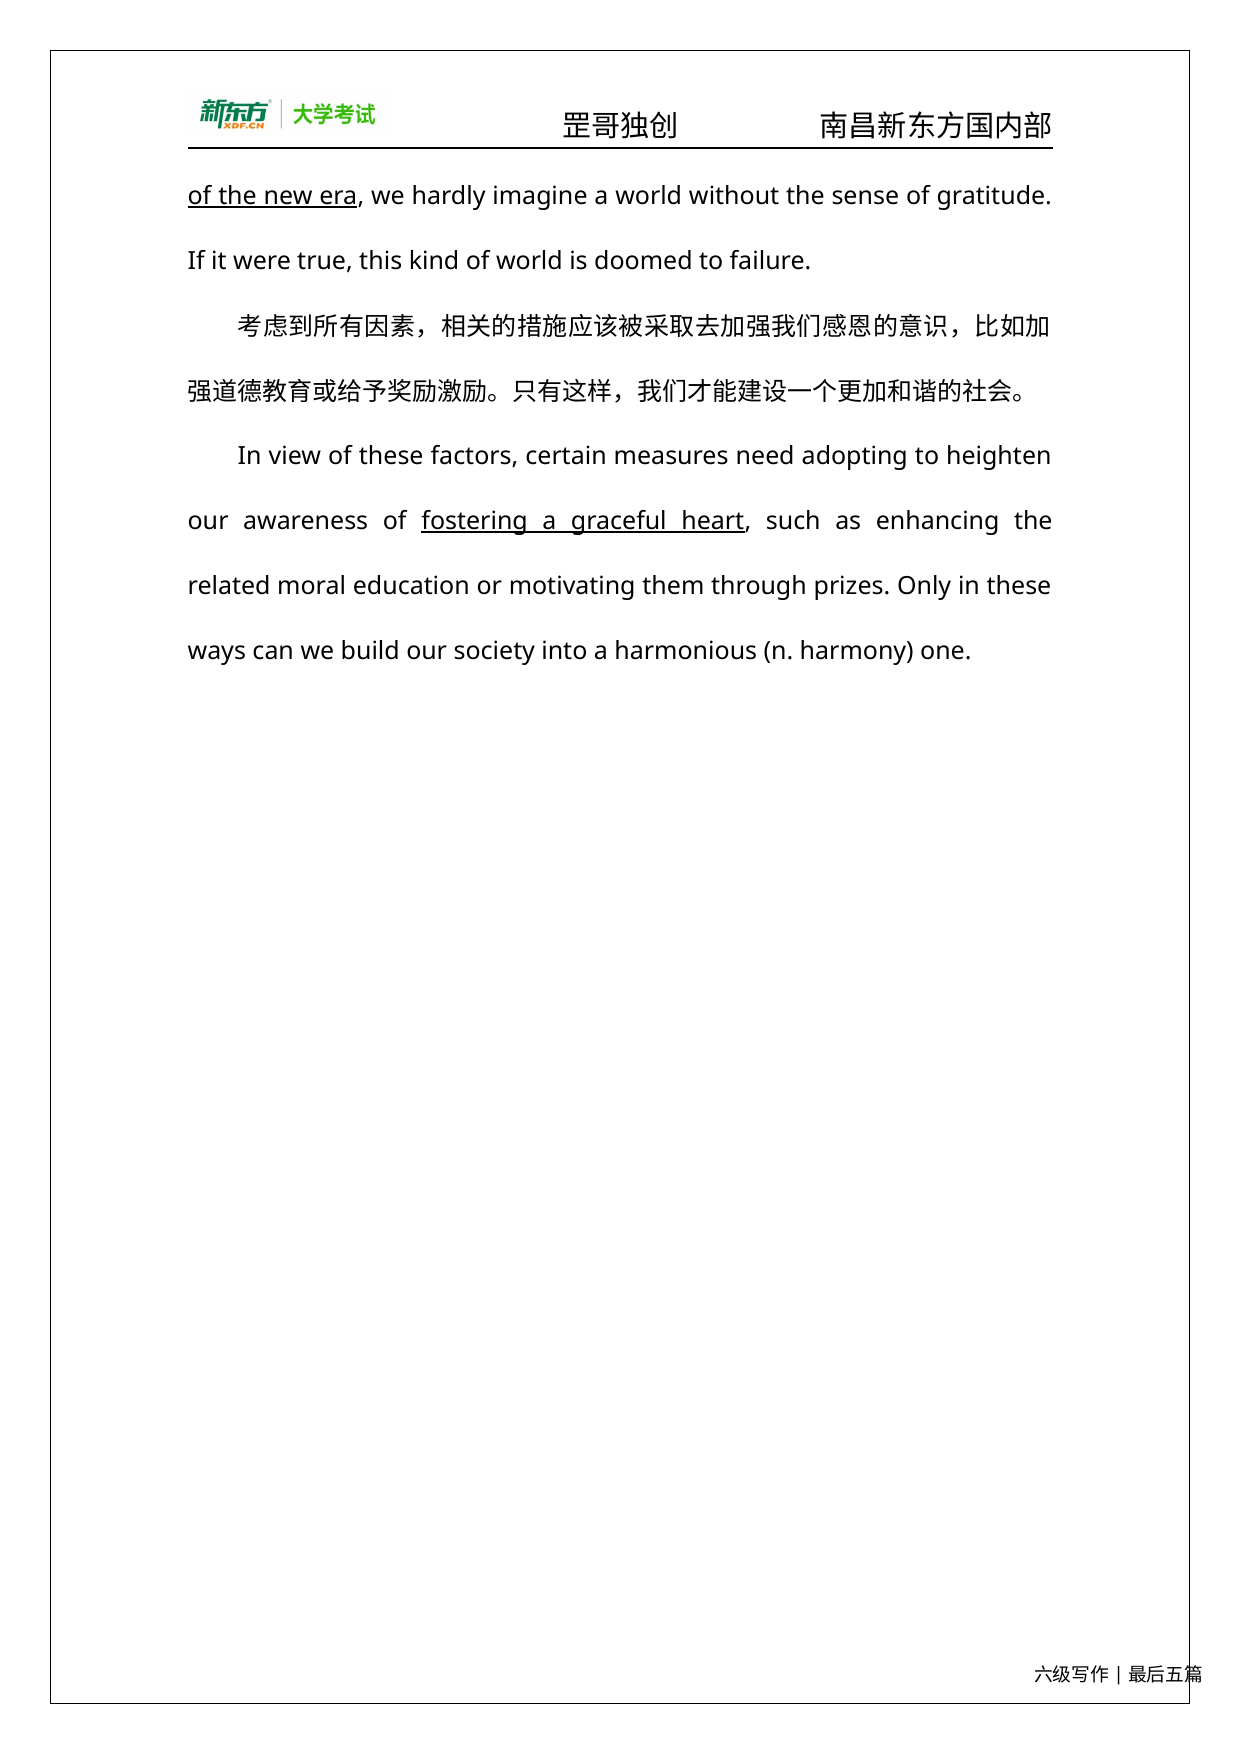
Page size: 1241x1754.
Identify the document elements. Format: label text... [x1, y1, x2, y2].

text In view of these factors, certain measures need adopting to heighten our awareness of fostering a graceful heart, such as enhancing the related moral education or motivating them through prizes. Only in these ways can we build our society into a harmonious (n. harmony) one. [187, 422, 1053, 682]
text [187, 162, 1053, 292]
text 考虑到所有因素，相关的措施应该被采取去加强我们感恩的意识，比如加强道德教育或给予奖励激励。只有这样，我们才能建设一个更加和谐的社会。 [187, 292, 1053, 422]
picture [187, 88, 388, 137]
